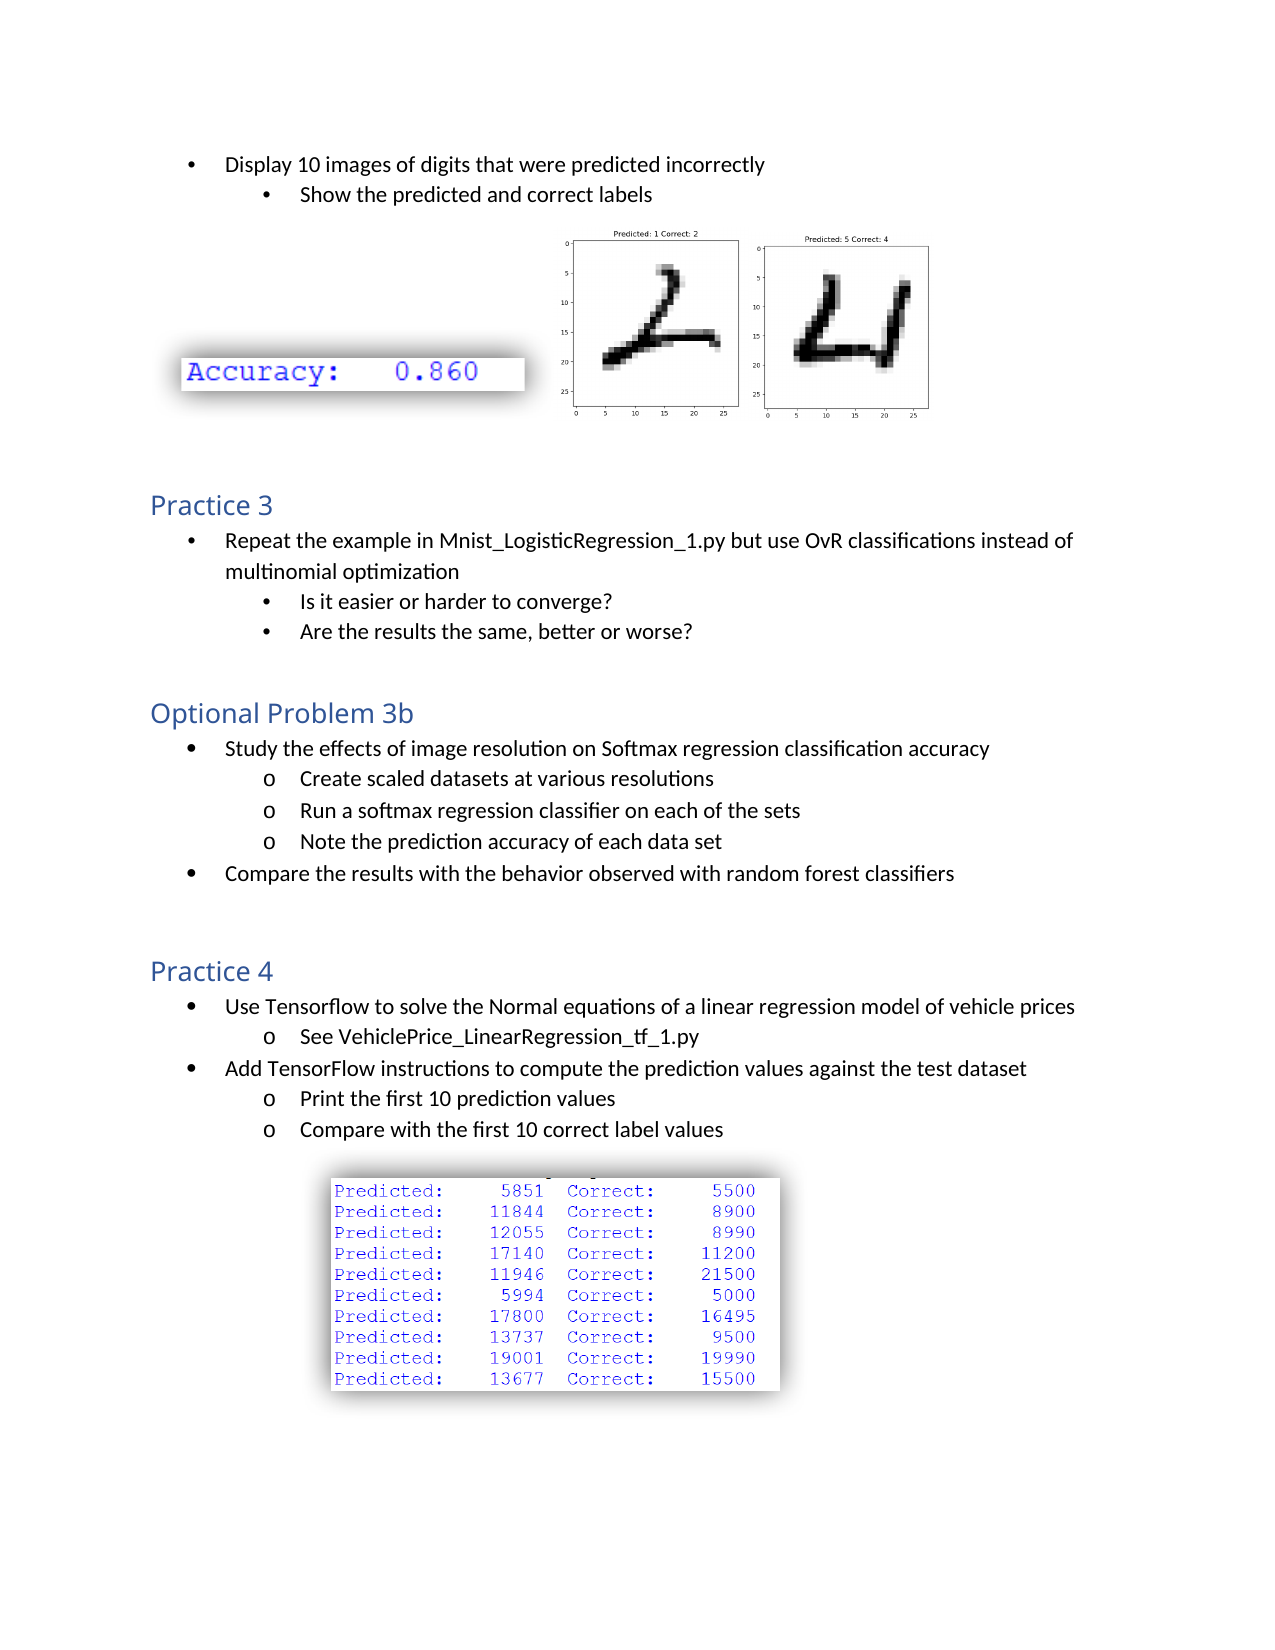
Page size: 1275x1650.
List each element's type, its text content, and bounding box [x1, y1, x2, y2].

subtitle Optional Problem 3b [150, 694, 1125, 731]
list Note the prediction accuracy of each data set [262, 827, 1125, 856]
picture [331, 1178, 780, 1391]
list Print the first 10 prediction values [262, 1084, 1125, 1113]
list Is it easier or harder to converge? [262, 587, 1125, 615]
picture [181, 358, 525, 391]
list Show the predicted and correct labels [262, 180, 1125, 208]
list Add TensorFlow instructions to compute the prediction values against the test dataset [187, 1054, 1125, 1082]
list Run a softmax regression classifier on each of the sets [262, 796, 1125, 825]
list Display 10 images of digits that were predicted incorrectly [187, 150, 1125, 178]
list Create scaled datasets at various resolutions [262, 764, 1125, 793]
list Study the effects of image resolution on Softmax regression classification accuracy [187, 734, 1125, 762]
picture [553, 227, 935, 421]
subtitle Practice 3 [150, 487, 1125, 524]
list Use Tensorflow to solve the Normal equations of a linear regression model of vehicle prices [187, 992, 1125, 1020]
subtitle Practice 4 [150, 952, 1125, 989]
list Compare with the first 10 correct label values [262, 1116, 1125, 1145]
list See VehiclePrice_LinearRegression_tf_1.py [262, 1022, 1125, 1052]
list Compare the results with the behavior observed with random forest classifiers [187, 859, 1125, 887]
list Are the results the same, better or worse? [262, 617, 1125, 645]
list Repeat the example in Mnist_LogisticRegression_1.py but use OvR classifications instead of multinomial optimization [187, 527, 1125, 585]
